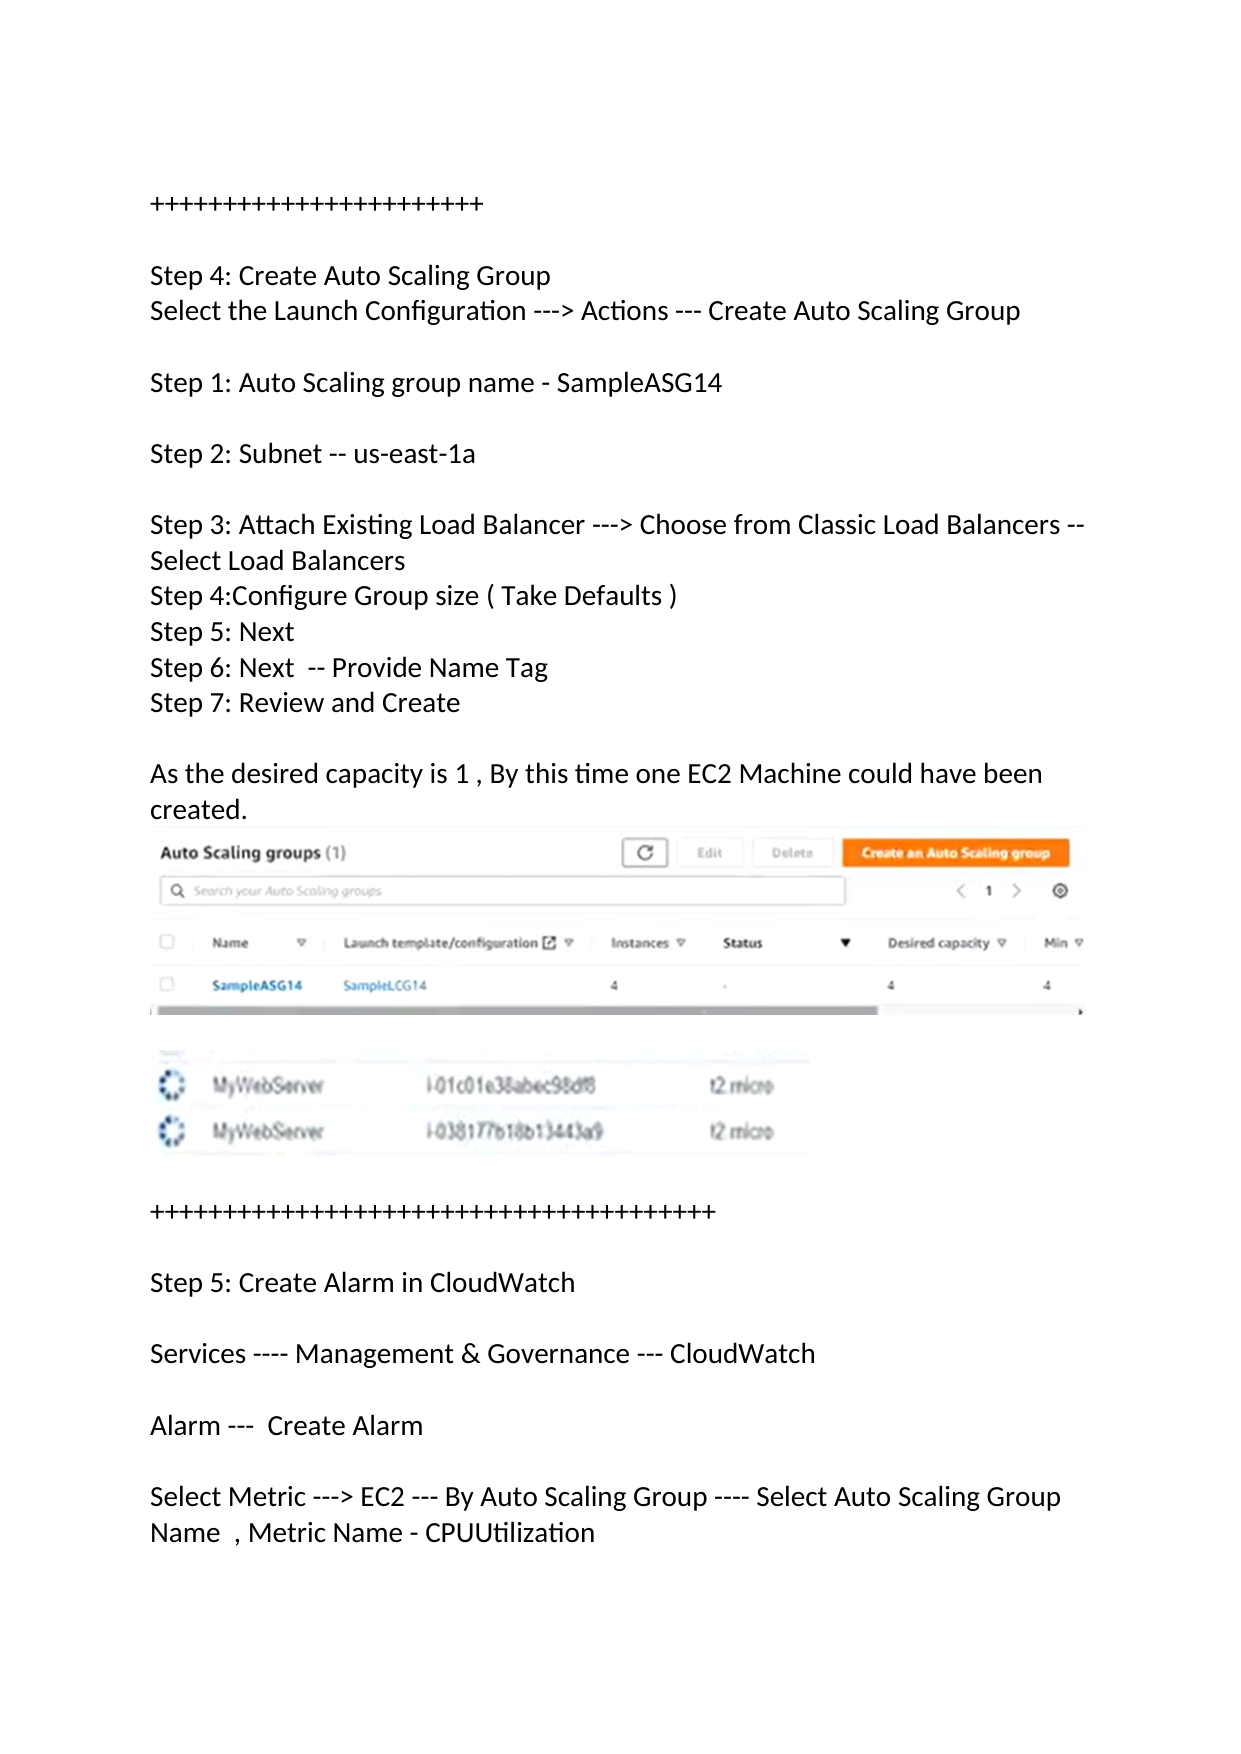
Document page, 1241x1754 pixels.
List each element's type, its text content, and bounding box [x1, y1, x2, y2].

text Step 5: Next [150, 613, 1090, 649]
text Select Metric ---> EC2 --- By Auto Scaling Group ---- Select Auto Scaling Group Name , Metric Name - CPUUtilization [150, 1478, 1090, 1549]
text Step 6: Next -- Provide Name Tag [150, 649, 1090, 684]
text Alarm --- Create Alarm [150, 1407, 1090, 1442]
text Step 2: Subnet -- us-east-1a [150, 435, 1090, 471]
text Step 3: Attach Existing Load Balancer ---> Choose from Classic Load Balancers -- Select Load Balancers [150, 506, 1090, 577]
text Step 4: Create Auto Scaling Group [150, 257, 1090, 292]
text +++++++++++++++++++++++ [150, 186, 1090, 221]
text Step 7: Review and Create [150, 684, 1090, 720]
text Select the Launch Configuration ---> Actions --- Create Auto Scaling Group [150, 292, 1090, 328]
text Step 4:Configure Group size ( Take Defaults ) [150, 577, 1090, 613]
text +++++++++++++++++++++++++++++++++++++++ [150, 1193, 1090, 1229]
text Services ---- Management & Governance --- CloudWatch [150, 1336, 1090, 1371]
picture [150, 826, 1087, 1015]
text As the desired capacity is 1 , By this time one EC2 Machine could have been created. [150, 756, 1090, 827]
text Step 1: Auto Scaling group name - SampleASG14 [150, 364, 1090, 399]
picture [150, 1050, 810, 1158]
text Step 5: Create Alarm in CloudWatch [150, 1264, 1090, 1300]
